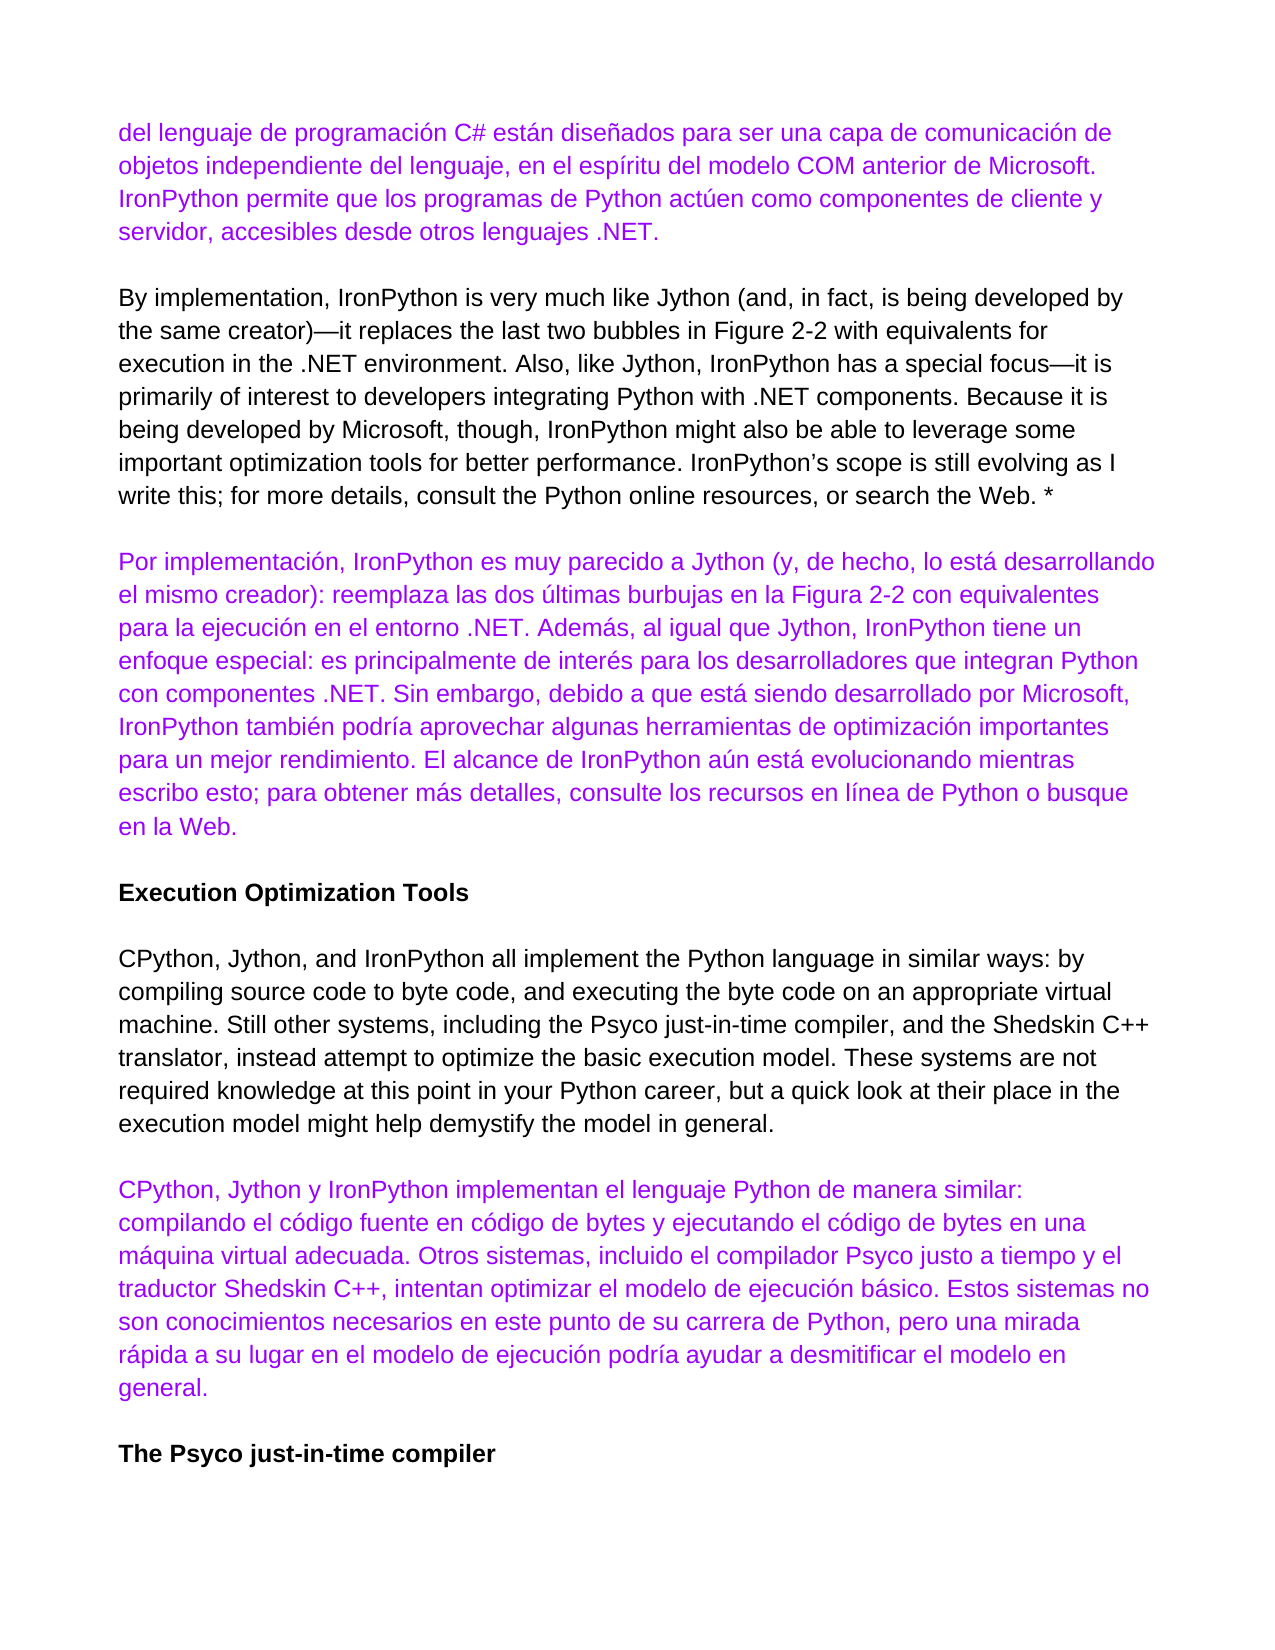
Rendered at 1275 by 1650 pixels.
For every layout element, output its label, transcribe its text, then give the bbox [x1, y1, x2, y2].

text Execution Optimization Tools [118, 877, 1157, 906]
text Por implementación, IronPython es muy parecido a Jython (y, de hecho, lo está desarrollando el mismo creador): reemplaza las dos últimas burbujas en la Figura 2-2 con equivalentes para la ejecución en el entorno .NET. Además, al igual que Jython, IronPython tiene un enfoque especial: es principalmente de interés para los desarrolladores que integran Python con componentes .NET. Sin embargo, debido a que está siendo desarrollado por Microsoft, IronPython también podría aprovechar algunas herramientas de optimización importantes para un mejor rendimiento. El alcance de IronPython aún está evolucionando mientras escribo esto; para obtener más detalles, consulte los recursos en línea de Python o busque en la Web. [118, 547, 1157, 840]
text By implementation, IronPython is very much like Jython (and, in fact, is being developed by the same creator)—it replaces the last two bubbles in Figure 2-2 with equivalents for execution in the .NET environment. Also, like Jython, IronPython has a special focus—it is primarily of interest to developers integrating Python with .NET components. Because it is being developed by Microsoft, though, IronPython might also be able to leverage some important optimization tools for better performance. IronPython’s scope is still evolving as I write this; for more details, consult the Python online resources, or search the Web. * [118, 283, 1157, 510]
text The Psyco just-in-time compiler [118, 1439, 1157, 1468]
text CPython, Jython y IronPython implementan el lenguaje Python de manera similar: compilando el código fuente en código de bytes y ejecutando el código de bytes en una máquina virtual adecuada. Otros sistemas, incluido el compilador Psyco justo a tiempo y el traductor Shedskin C++, intentan optimizar el modelo de ejecución básico. Estos sistemas no son conocimientos necesarios en este punto de su carrera de Python, pero una mirada rápida a su lugar en el modelo de ejecución podría ayudar a desmitificar el modelo en general. [118, 1175, 1157, 1402]
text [118, 118, 1157, 246]
text CPython, Jython, and IronPython all implement the Python language in similar ways: by compiling source code to byte code, and executing the byte code on an appropriate virtual machine. Still other systems, including the Psyco just-in-time compiler, and the Shedskin C++ translator, instead attempt to optimize the basic execution model. These systems are not required knowledge at this point in your Python career, but a quick look at their place in the execution model might help demystify the model in general. [118, 943, 1157, 1137]
